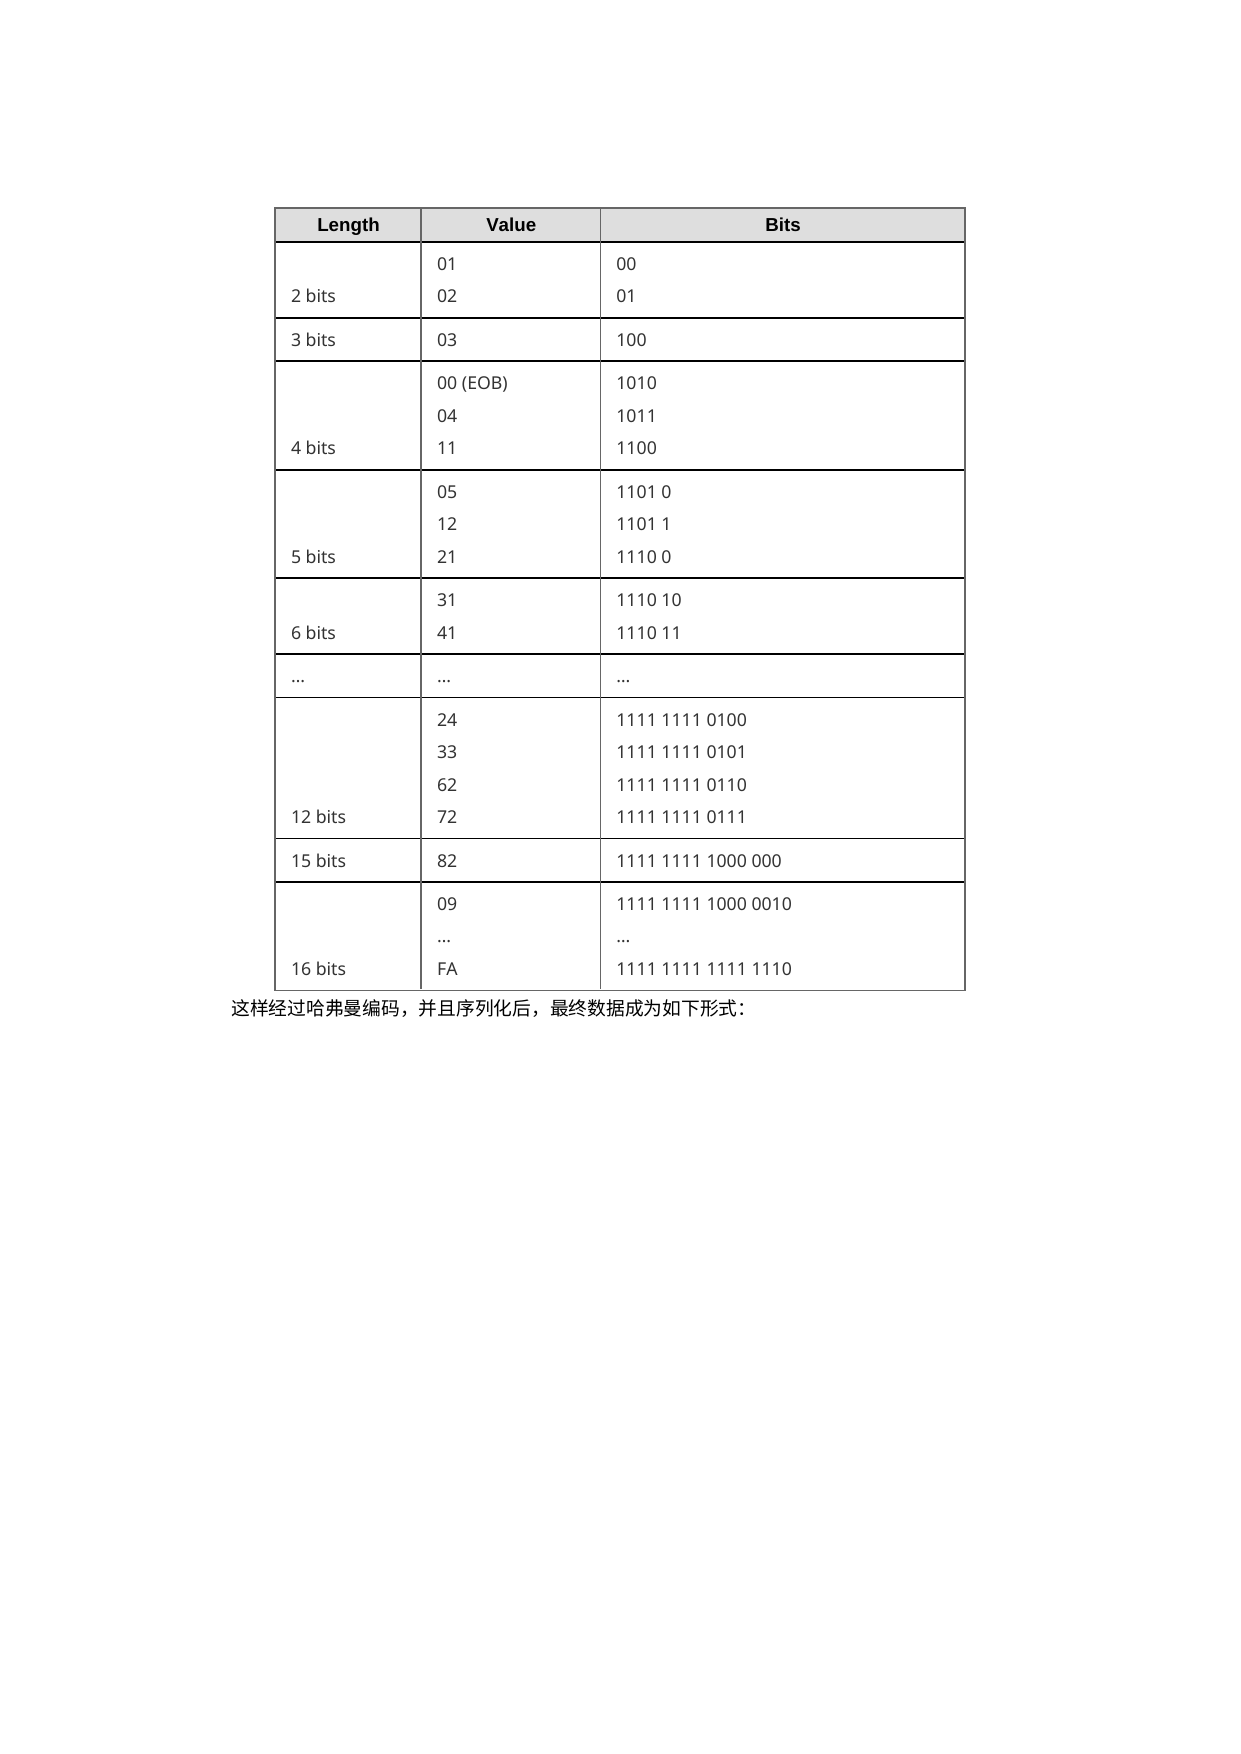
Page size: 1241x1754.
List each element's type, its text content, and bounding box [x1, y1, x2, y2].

table_cell 12 bits [276, 698, 420, 838]
table_cell 6 bits [276, 579, 420, 653]
table_cell … [422, 655, 600, 697]
table_header Bits [601, 209, 964, 241]
table_cell 82 [422, 839, 600, 881]
table_cell 00 (EOB) 04 11 [422, 362, 600, 469]
table_cell 100 [601, 319, 964, 360]
table_cell 1111 1111 1000 000 [601, 839, 964, 881]
table_cell 09 … FA [422, 883, 600, 989]
table_cell 1101 0 1101 1 1110 0 [601, 471, 964, 577]
table_cell 03 [422, 319, 600, 360]
table_cell 05 12 21 [422, 471, 600, 577]
table_cell 31 41 [422, 579, 600, 653]
table_cell 3 bits [276, 319, 420, 360]
table_cell 15 bits [276, 839, 420, 881]
table_cell 4 bits [276, 362, 420, 469]
table_cell 5 bits [276, 471, 420, 577]
table_cell … [601, 655, 964, 697]
table_header Length [276, 209, 420, 241]
table_cell 1111 1111 1000 0010 … 1111 1111 1111 1110 [601, 883, 964, 989]
table_cell 16 bits [276, 883, 420, 989]
table_cell 24 33 62 72 [422, 698, 600, 838]
table_cell … [276, 655, 420, 697]
table_cell 2 bits [276, 243, 420, 317]
table_cell 1110 10 1110 11 [601, 579, 964, 653]
table_header Value [422, 209, 600, 241]
table_cell 00 01 [601, 243, 964, 317]
text 这样经过哈弗曼编码，并且序列化后，最终数据成为如下形式： [187, 991, 1053, 1023]
table_cell 01 02 [422, 243, 600, 317]
table_cell 1010 1011 1100 [601, 362, 964, 469]
table_cell 1111 1111 0100 1111 1111 0101 1111 1111 0110 1111 1111 0111 [601, 698, 964, 838]
